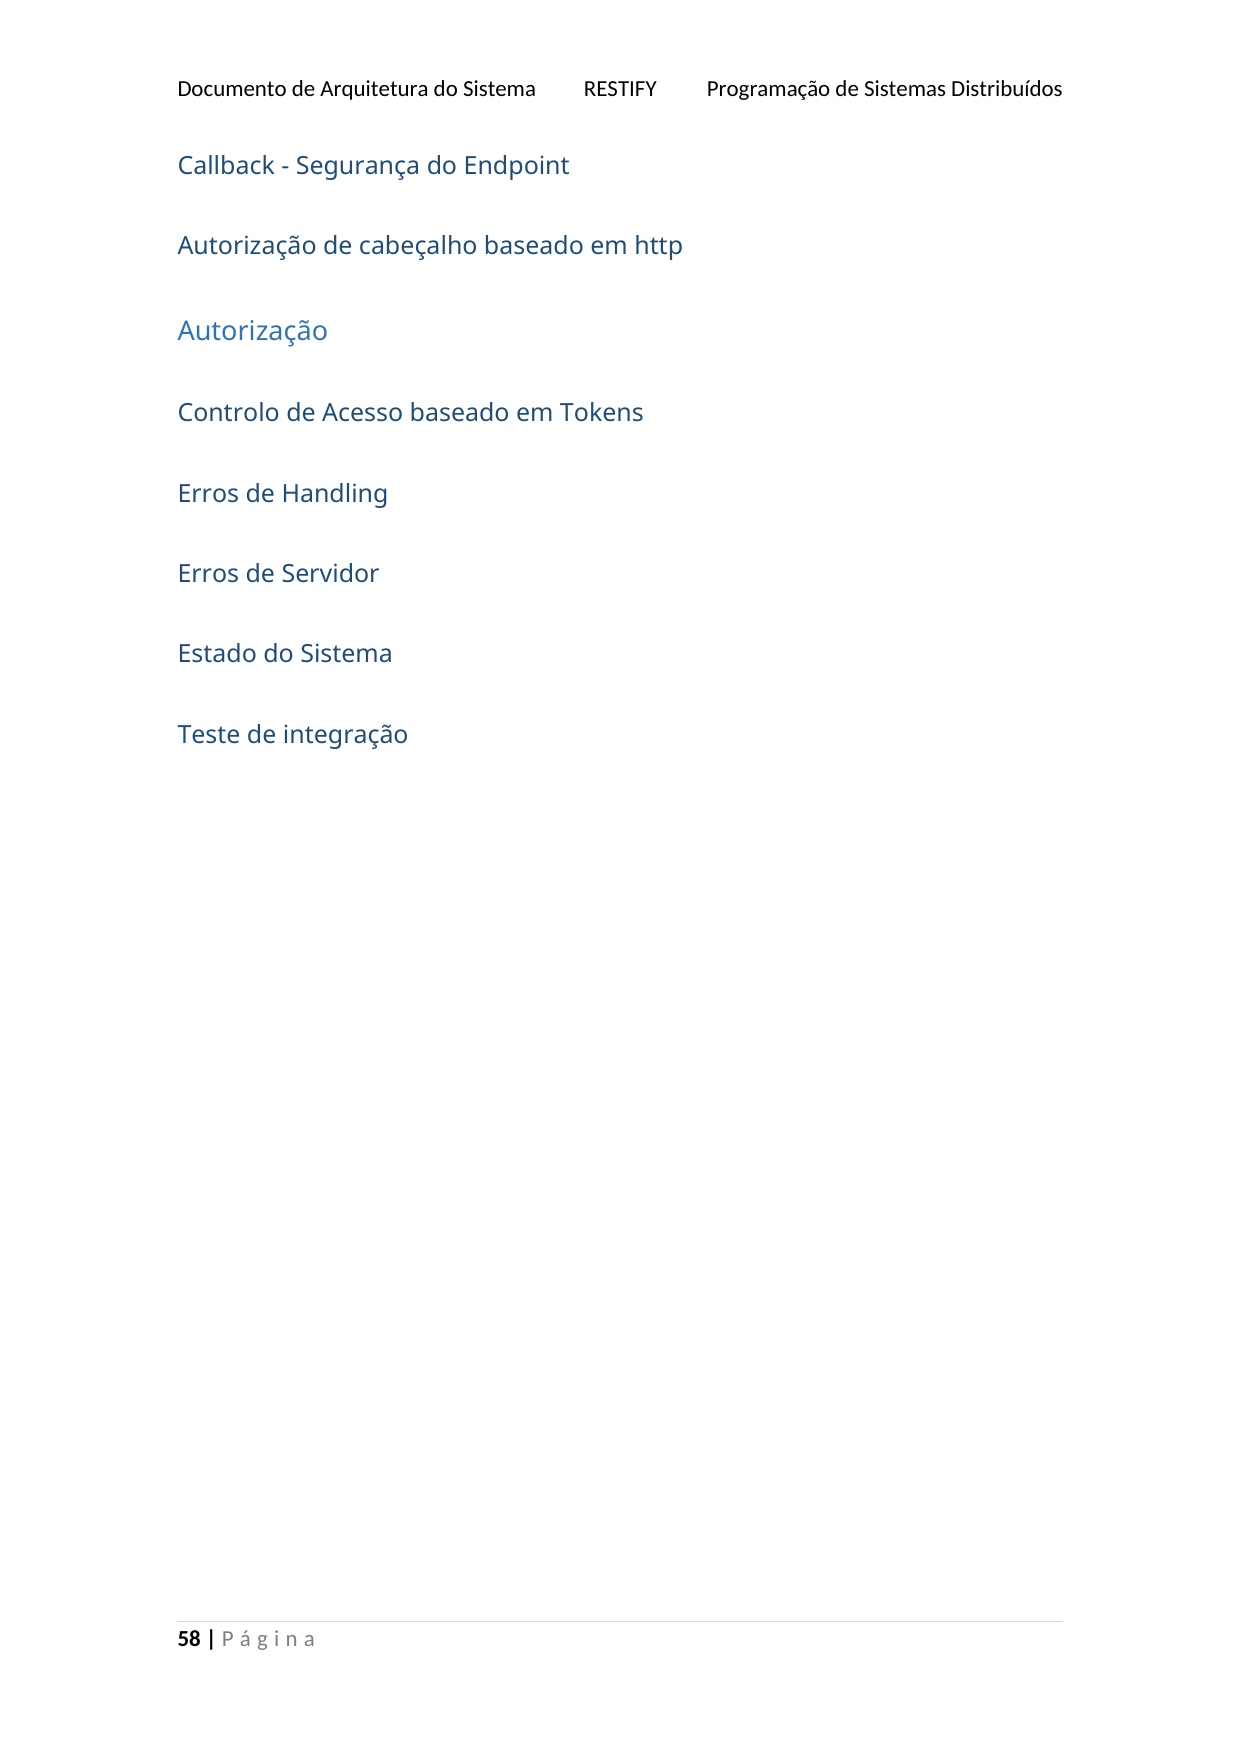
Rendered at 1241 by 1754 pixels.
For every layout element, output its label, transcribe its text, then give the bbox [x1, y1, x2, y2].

subtitle Autorização de cabeçalho baseado em http [177, 228, 1063, 262]
subtitle Autorização [177, 311, 1063, 348]
subtitle Erros de Servidor [177, 556, 1063, 590]
subtitle Callback - Segurança do Endpoint [177, 148, 1063, 182]
subtitle Teste de integração [177, 717, 1063, 751]
subtitle Controlo de Acesso baseado em Tokens [177, 395, 1063, 429]
subtitle Erros de Handling [177, 475, 1063, 509]
subtitle Estado do Sistema [177, 636, 1063, 670]
